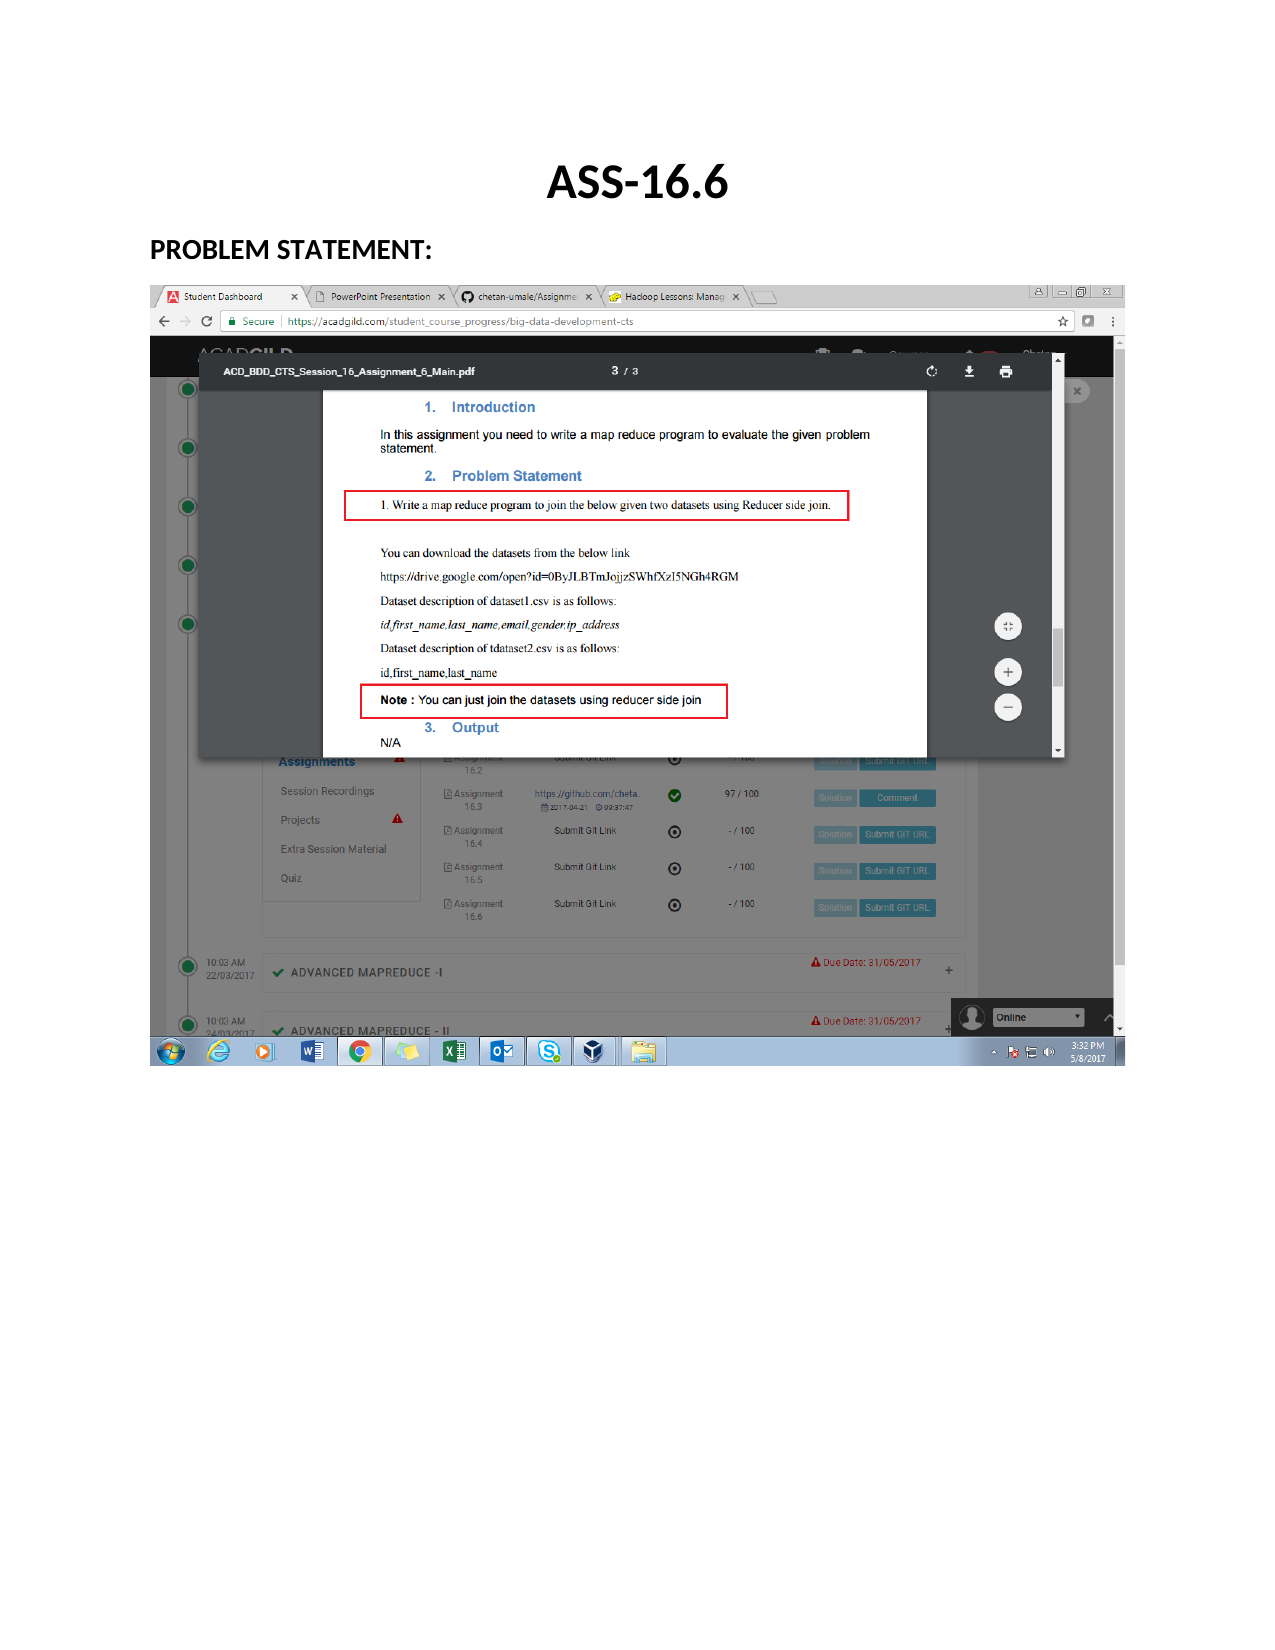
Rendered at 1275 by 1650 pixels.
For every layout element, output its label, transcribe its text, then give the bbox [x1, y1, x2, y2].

picture [150, 285, 1125, 1066]
text PROBLEM STATEMENT: [150, 231, 1125, 267]
text ASS-16.6 [150, 150, 1125, 211]
